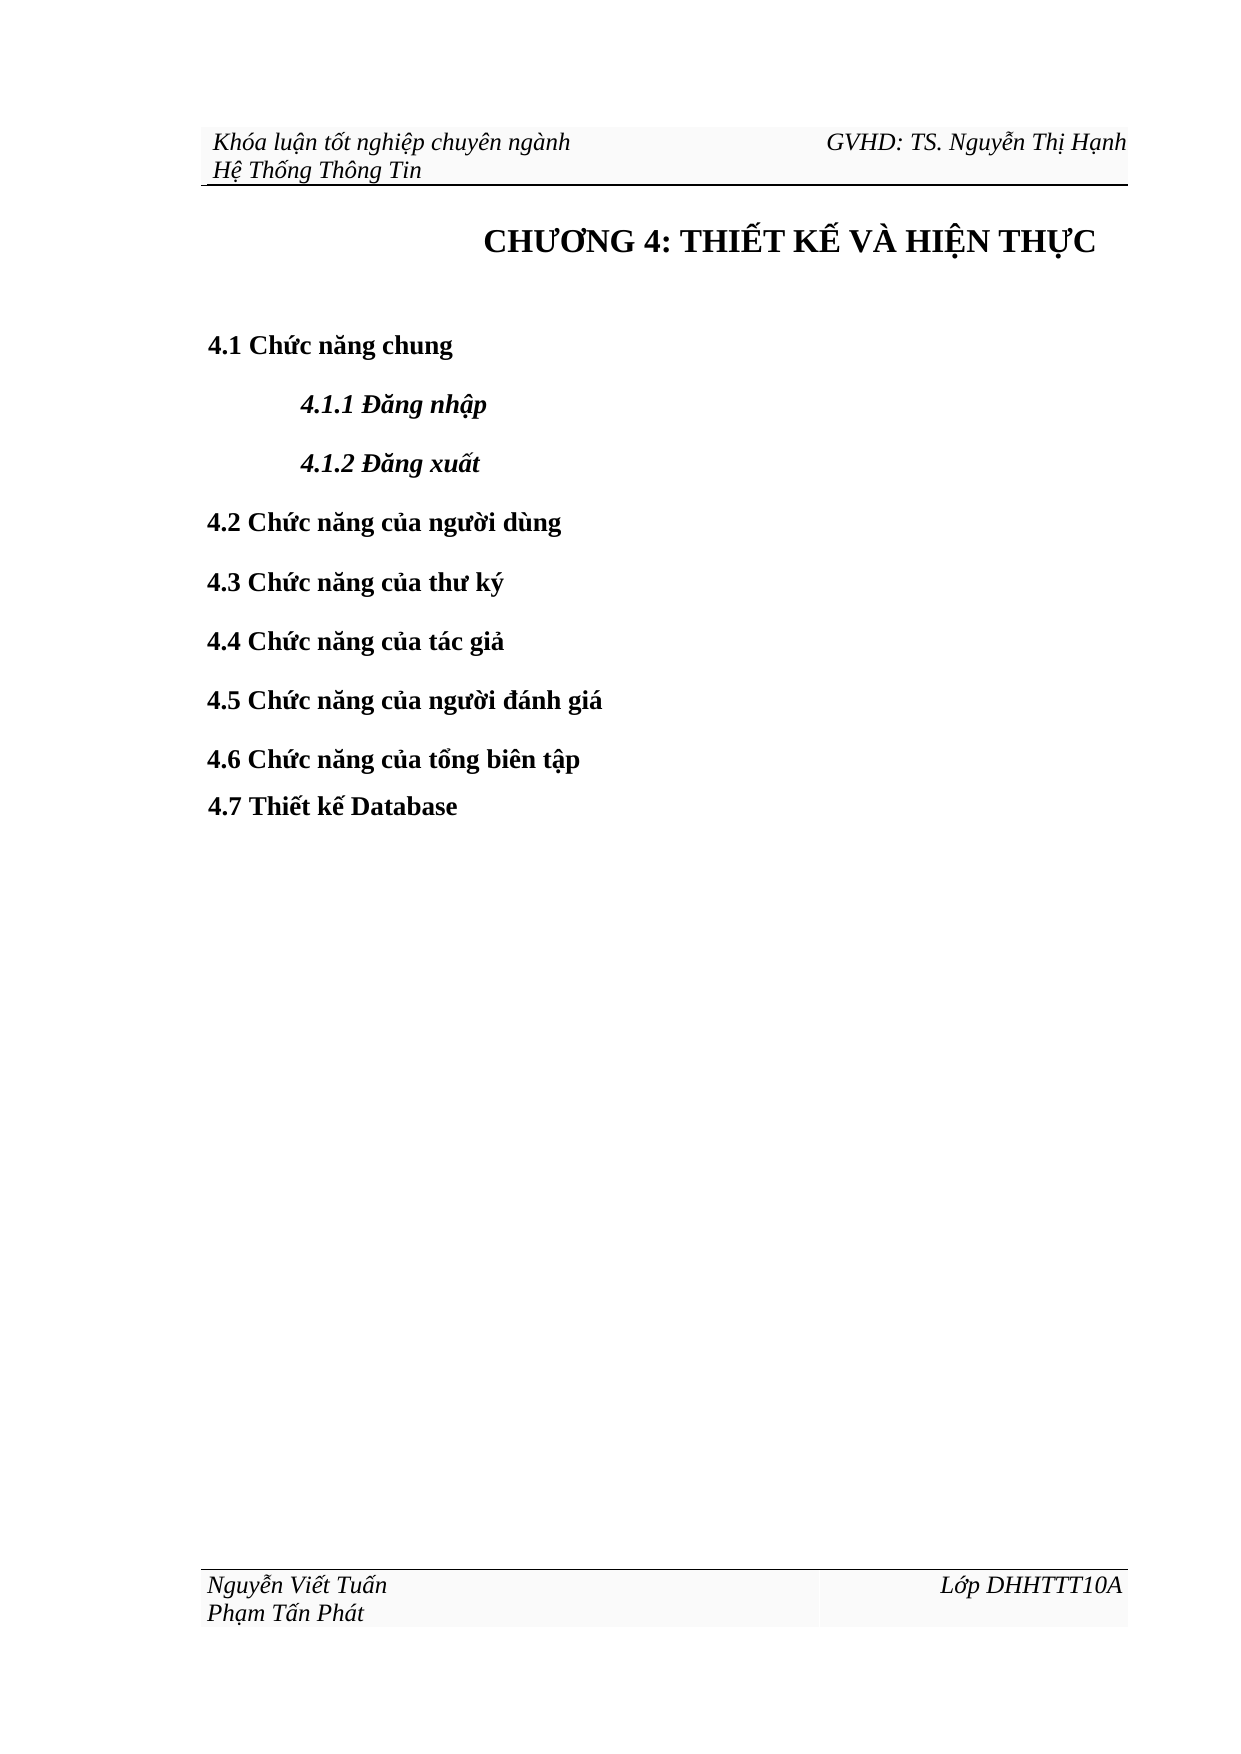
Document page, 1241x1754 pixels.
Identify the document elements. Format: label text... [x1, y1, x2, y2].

subtitle Chức năng của thư ký [207, 566, 1122, 597]
subtitle Đăng xuất [301, 447, 1122, 478]
subtitle Chức năng chung [208, 329, 1122, 360]
subtitle Chức năng của tổng biên tập [207, 743, 1122, 774]
subtitle Chức năng của người dùng [207, 506, 1122, 538]
subtitle Chức năng của tác giả [207, 625, 1122, 656]
subtitle Đăng nhập [301, 388, 1122, 419]
subtitle : THIẾT KẾ VÀ HIỆN THỰC [458, 221, 1122, 260]
subtitle Chức năng của người đánh giá [207, 684, 1122, 715]
subtitle Thiết kế Database [208, 790, 1122, 821]
